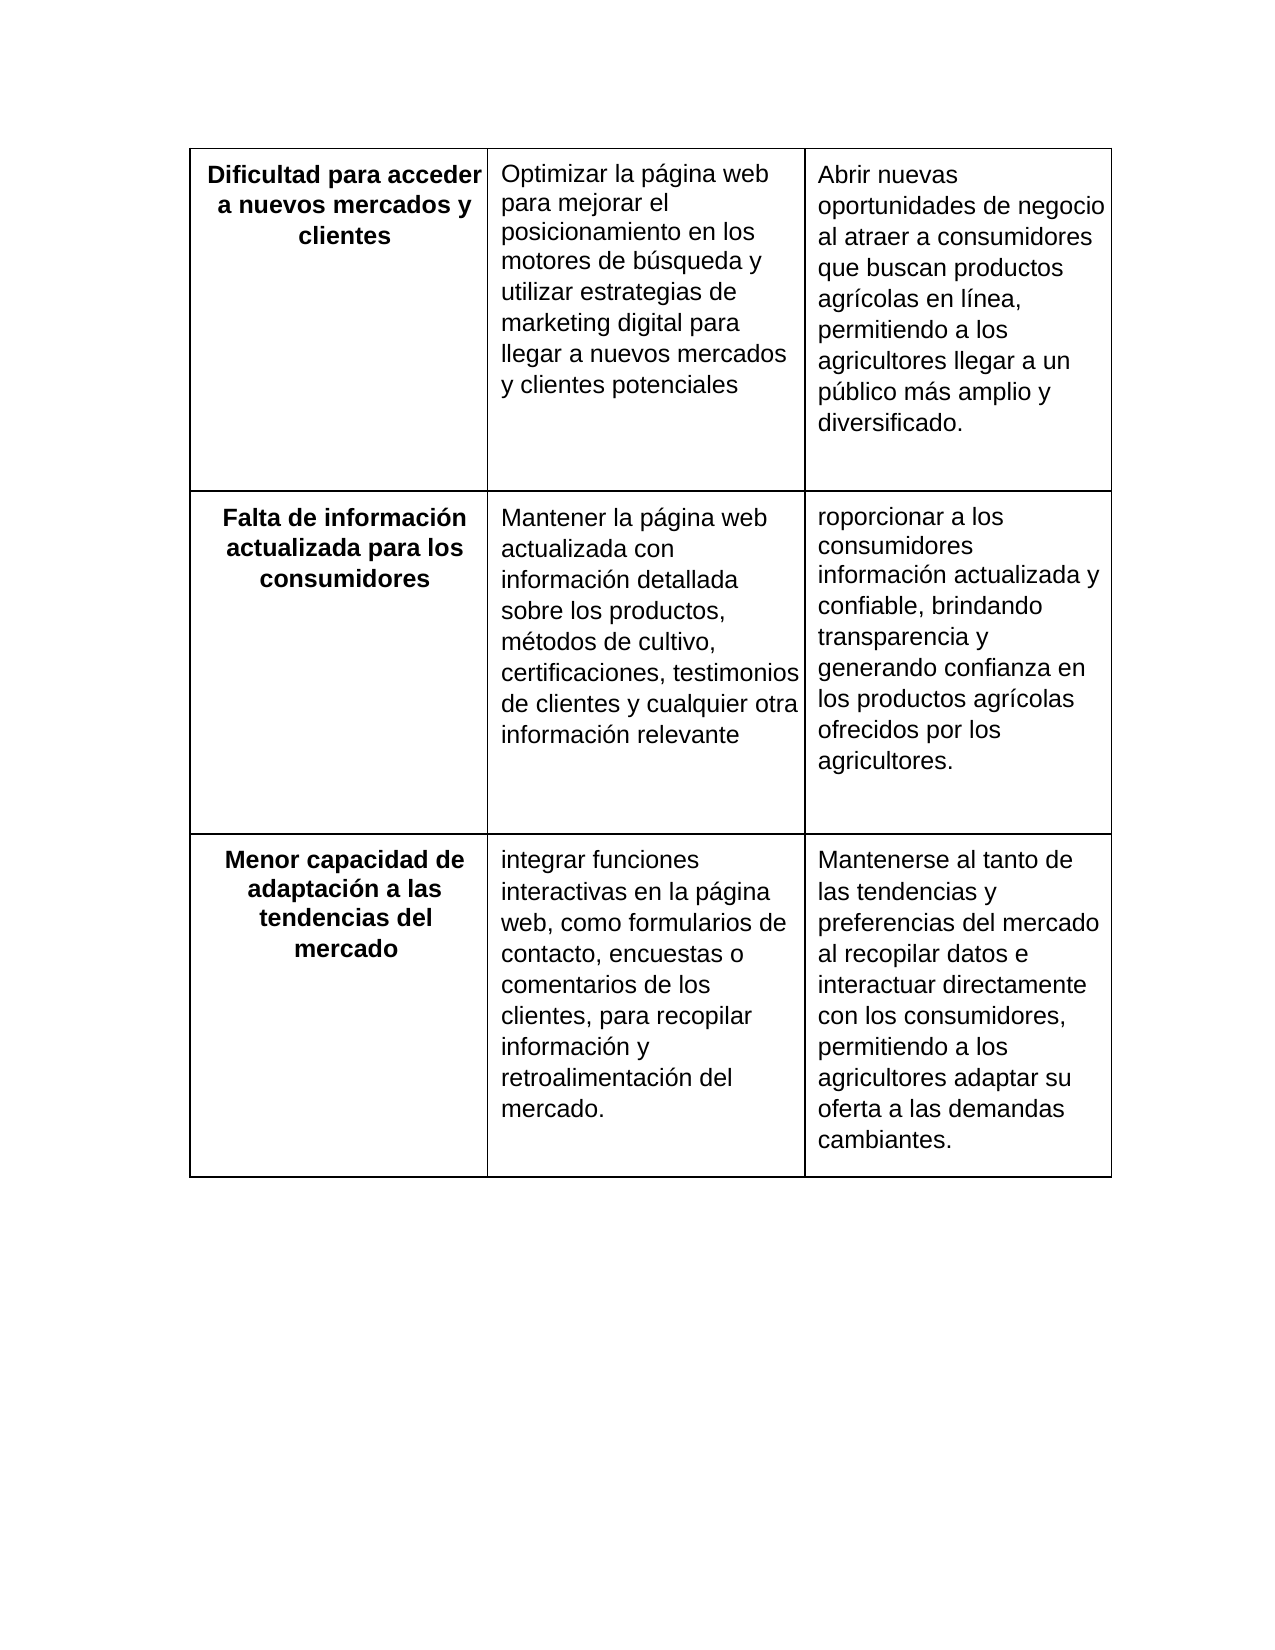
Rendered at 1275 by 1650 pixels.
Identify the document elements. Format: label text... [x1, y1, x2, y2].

table_cell Dificultad para acceder a nuevos mercados y clientes [191, 149, 487, 490]
table_cell Menor capacidad de adaptación a las tendencias del mercado [191, 835, 487, 1176]
table_cell Mantenerse al tanto de las tendencias y preferencias del mercado al recopilar datos e interactuar directamente con los consumidores, permitiendo a los agricultores adaptar su oferta a las demandas cambiantes. [806, 835, 1111, 1176]
table_cell Abrir nuevas oportunidades de negocio al atraer a consumidores que buscan productos agrícolas en línea, permitiendo a los agricultores llegar a un público más amplio y diversificado. [806, 149, 1111, 490]
table_cell roporcionar a los consumidores información actualizada y confiable, brindando transparencia y generando confianza en los productos agrícolas ofrecidos por los agricultores. [806, 492, 1111, 833]
table_cell Optimizar la página web para mejorar el posicionamiento en los motores de búsqueda y utilizar estrategias de marketing digital para llegar a nuevos mercados y clientes potenciales [488, 149, 804, 490]
table_cell integrar funciones interactivas en la página web, como formularios de contacto, encuestas o comentarios de los clientes, para recopilar información y retroalimentación del mercado. [488, 835, 804, 1176]
table_cell Mantener la página web actualizada con información detallada sobre los productos, métodos de cultivo, certificaciones, testimonios de clientes y cualquier otra información relevante [488, 492, 804, 833]
table_cell Falta de información actualizada para los consumidores [191, 492, 487, 833]
